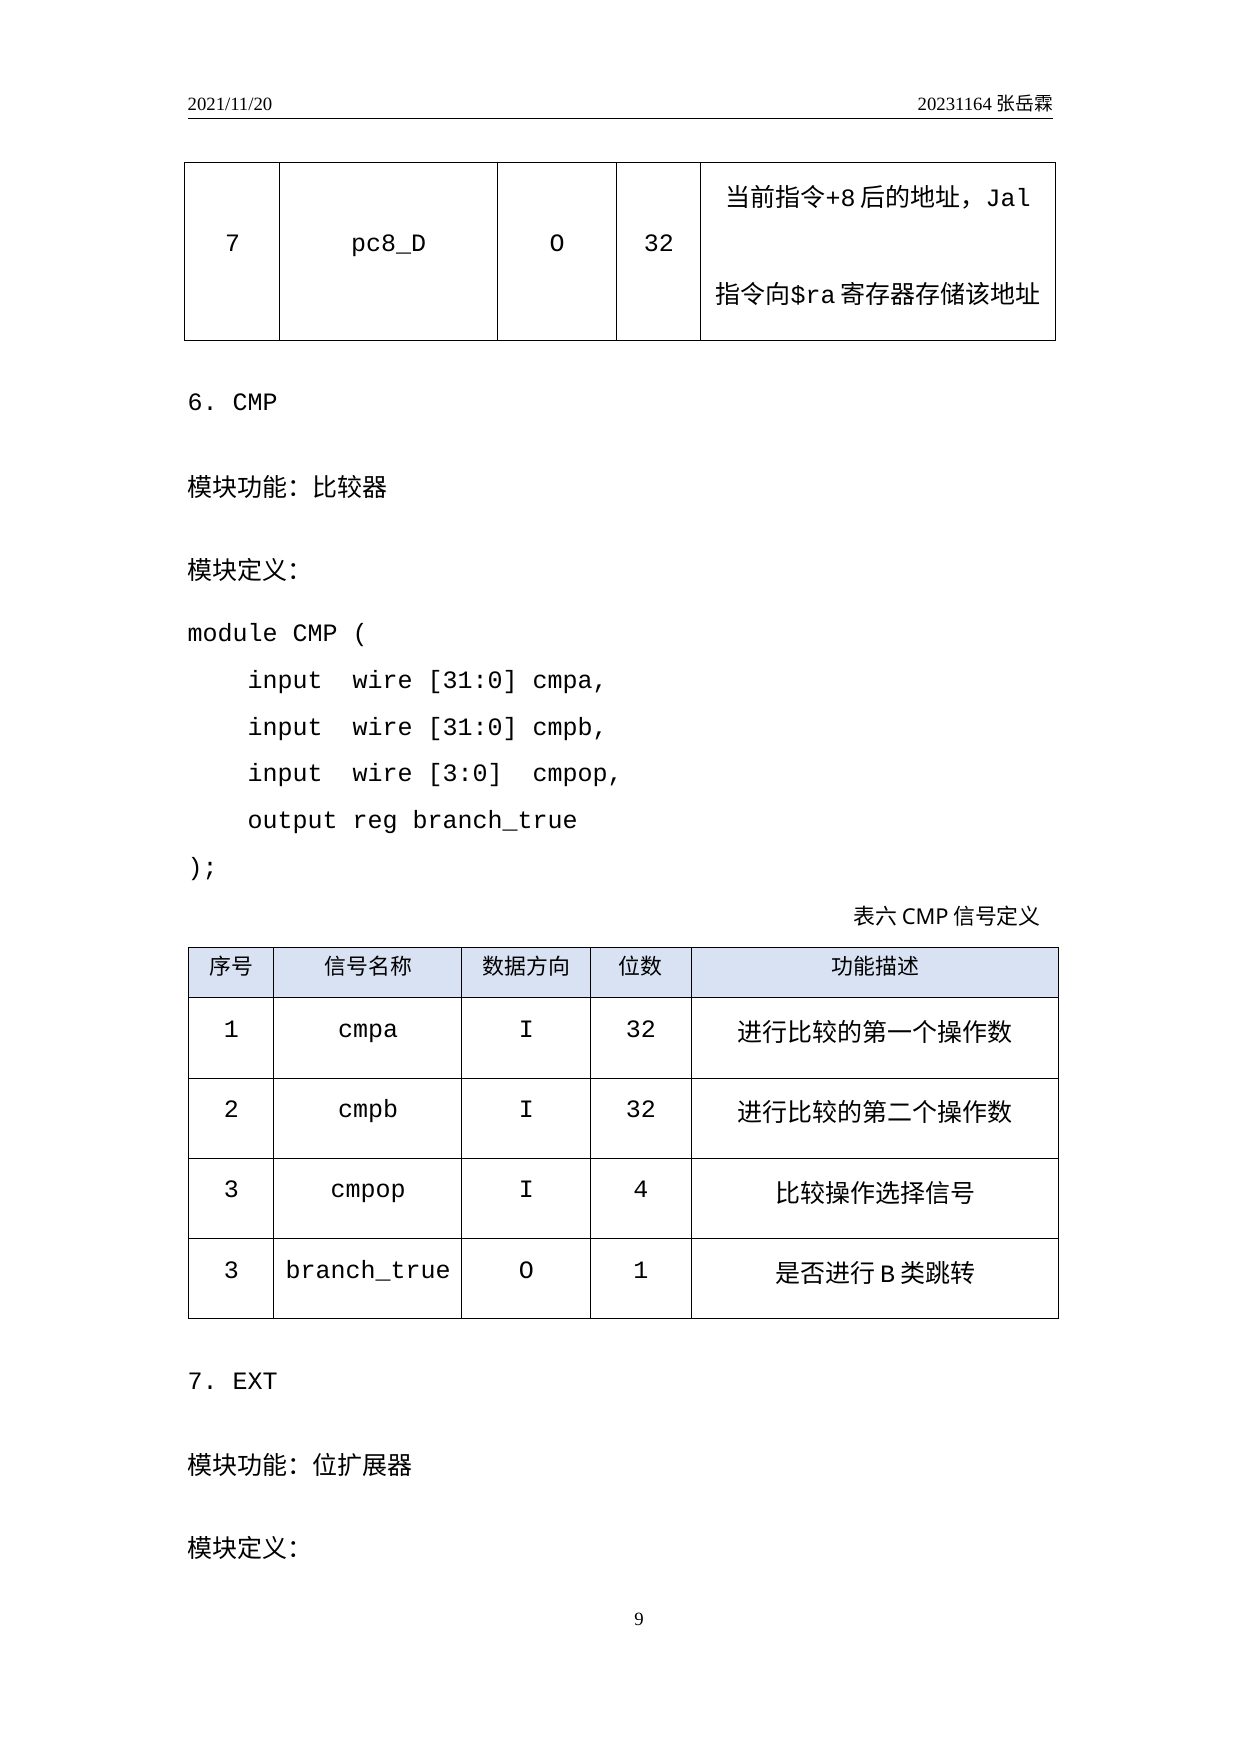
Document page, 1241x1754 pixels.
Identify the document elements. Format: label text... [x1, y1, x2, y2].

table_header 数据方向 [462, 948, 590, 997]
text 模块功能：比较器 [187, 453, 1053, 518]
table_cell O [498, 163, 616, 340]
text module CMP ( [187, 619, 1053, 651]
table_cell 1 [591, 1239, 691, 1318]
subtitle 6. CMP [187, 388, 1053, 420]
table_cell cmpa [274, 998, 461, 1077]
table_cell branch_true [274, 1239, 461, 1318]
table_cell 进行比较的第二个操作数 [692, 1079, 1058, 1158]
table_header 序号 [189, 948, 273, 997]
table_cell 3 [189, 1159, 273, 1238]
text input wire [31:0] cmpb, [187, 712, 1053, 745]
table_header 信号名称 [274, 948, 461, 997]
table_header 功能描述 [692, 948, 1058, 997]
text 表六 CMP信号定义 [187, 899, 1040, 931]
text 模块定义： [187, 1514, 1053, 1579]
table_cell pc8_D [280, 163, 497, 340]
table_cell I [462, 998, 590, 1077]
text input wire [3:0] cmpop, [187, 759, 1053, 791]
table_cell 当前指令+8后的地址，Jal指令向$ra寄存器存储该地址 [701, 163, 1055, 340]
table_cell 比较操作选择信号 [692, 1159, 1058, 1238]
table_cell cmpop [274, 1159, 461, 1238]
text output reg branch_true [187, 806, 1053, 838]
text input wire [31:0] cmpa, [187, 666, 1053, 698]
table_cell 32 [617, 163, 700, 340]
text 模块功能：位扩展器 [187, 1431, 1053, 1496]
table_cell 2 [189, 1079, 273, 1158]
table_cell 进行比较的第一个操作数 [692, 998, 1058, 1077]
table_cell 是否进行B类跳转 [692, 1239, 1058, 1318]
table_cell cmpb [274, 1079, 461, 1158]
table_cell 7 [185, 163, 279, 340]
table_cell 32 [591, 998, 691, 1077]
table_cell 1 [189, 998, 273, 1077]
text 模块定义： [187, 536, 1053, 601]
table_cell I [462, 1159, 590, 1238]
table_cell I [462, 1079, 590, 1158]
subtitle 7. EXT [187, 1366, 1053, 1399]
text ); [187, 852, 1053, 885]
table_cell 32 [591, 1079, 691, 1158]
table_cell O [462, 1239, 590, 1318]
table_cell 4 [591, 1159, 691, 1238]
table_header 位数 [591, 948, 691, 997]
table_cell 3 [189, 1239, 273, 1318]
